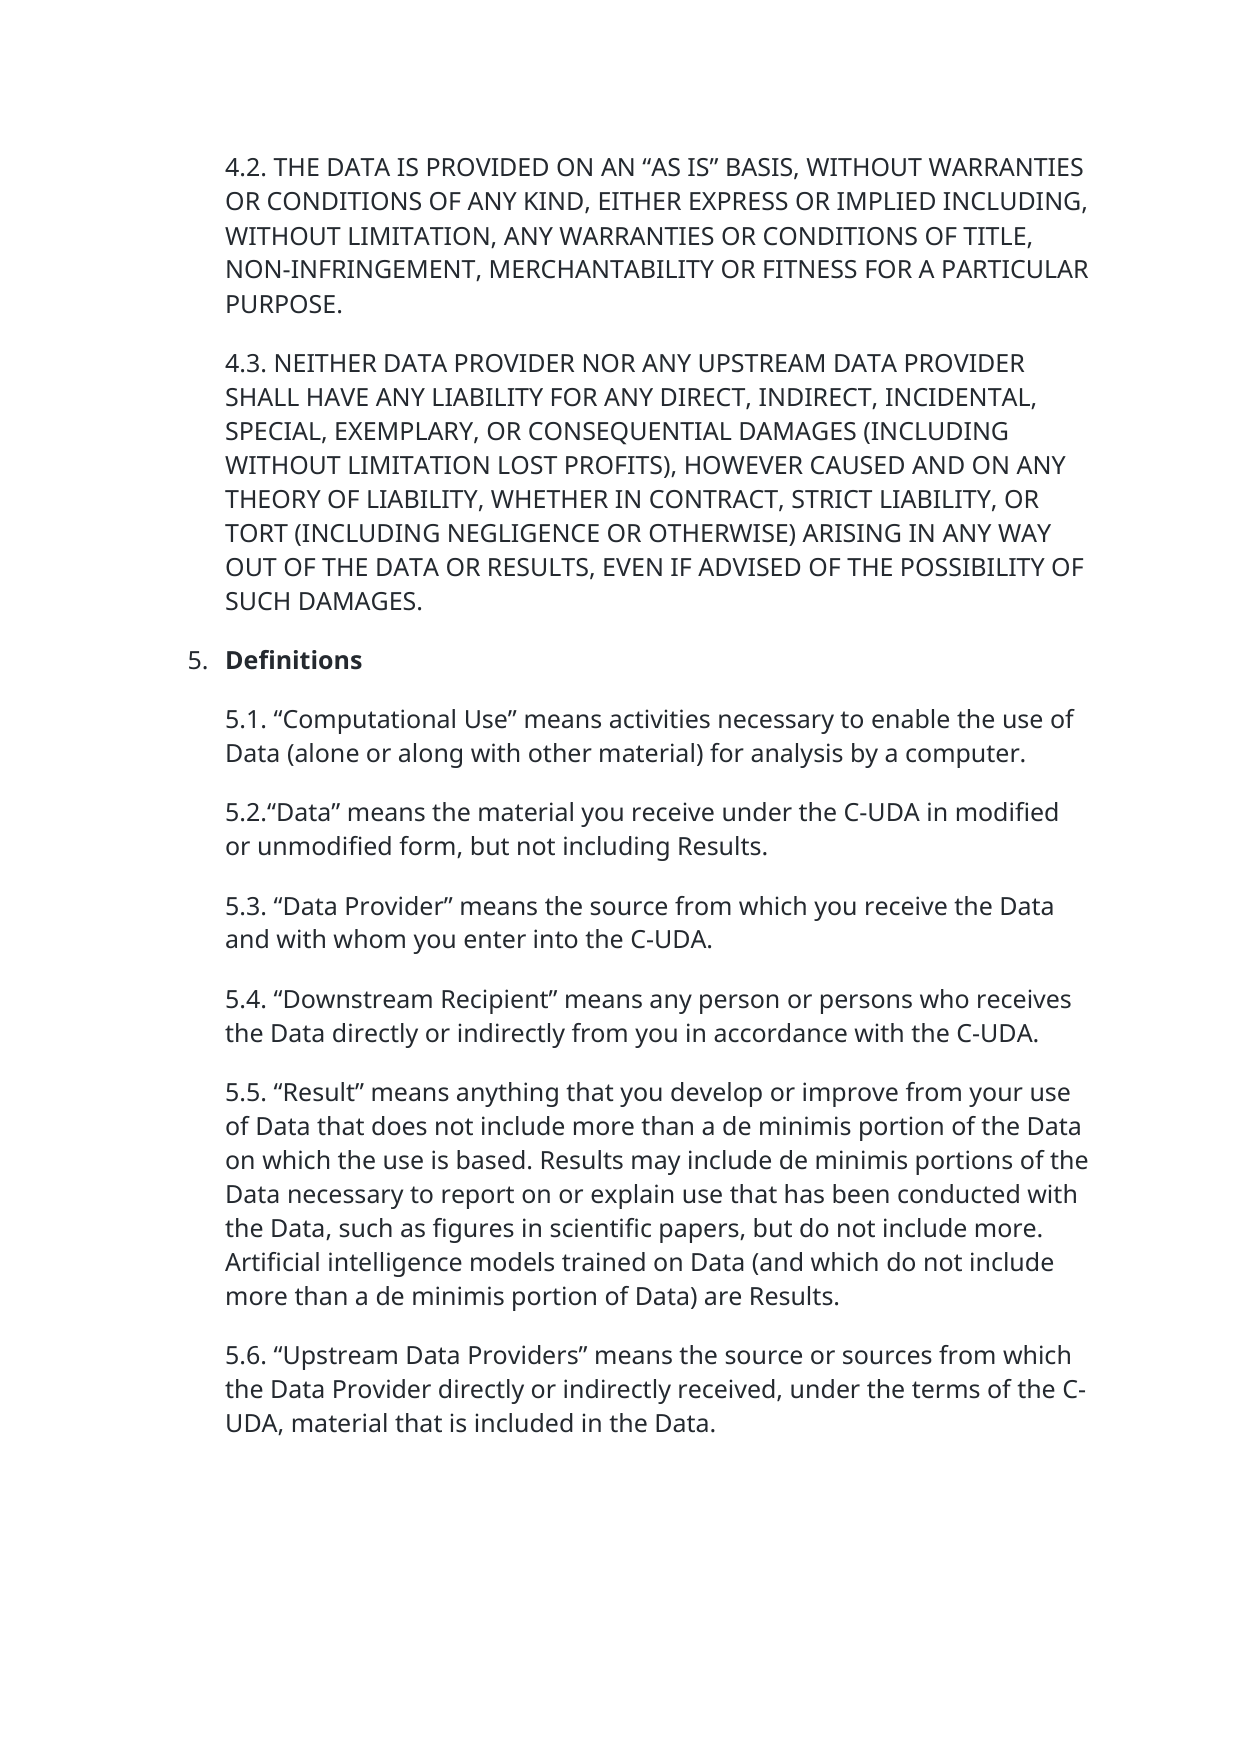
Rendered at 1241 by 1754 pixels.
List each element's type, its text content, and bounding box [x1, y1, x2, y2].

text 4.3. NEITHER DATA PROVIDER NOR ANY UPSTREAM DATA PROVIDER SHALL HAVE ANY LIABILITY FOR ANY DIRECT, INDIRECT, INCIDENTAL, SPECIAL, EXEMPLARY, OR CONSEQUENTIAL DAMAGES (INCLUDING WITHOUT LIMITATION LOST PROFITS), HOWEVER CAUSED AND ON ANY THEORY OF LIABILITY, WHETHER IN CONTRACT, STRICT LIABILITY, OR TORT (INCLUDING NEGLIGENCE OR OTHERWISE) ARISING IN ANY WAY OUT OF THE DATA OR RESULTS, EVEN IF ADVISED OF THE POSSIBILITY OF SUCH DAMAGES. [225, 345, 1090, 618]
text 5.2.“Data” means the material you receive under the C-UDA in modified or unmodified form, but not including Results. [225, 795, 1090, 863]
text 4.2. THE DATA IS PROVIDED ON AN “AS IS” BASIS, WITHOUT WARRANTIES OR CONDITIONS OF ANY KIND, EITHER EXPRESS OR IMPLIED INCLUDING, WITHOUT LIMITATION, ANY WARRANTIES OR CONDITIONS OF TITLE, NON-INFRINGEMENT, MERCHANTABILITY OR FITNESS FOR A PARTICULAR PURPOSE. [225, 150, 1090, 320]
text 5.5. “Result” means anything that you develop or improve from your use of Data that does not include more than a de minimis portion of the Data on which the use is based. Results may include de minimis portions of the Data necessary to report on or explain use that has been conducted with the Data, such as figures in scientific papers, but do not include more. Artificial intelligence models trained on Data (and which do not include more than a de minimis portion of Data) are Results. [225, 1074, 1090, 1313]
text 5.6. “Upstream Data Providers” means the source or sources from which the Data Provider directly or indirectly received, under the terms of the C-UDA, material that is included in the Data. [225, 1338, 1090, 1440]
text 5.4. “Downstream Recipient” means any person or persons who receives the Data directly or indirectly from you in accordance with the C-UDA. [225, 981, 1090, 1049]
text 5.3. “Data Provider” means the source from which you receive the Data and with whom you enter into the C-UDA. [225, 888, 1090, 956]
text 5.1. “Computational Use” means activities necessary to enable the use of Data (alone or along with other material) for analysis by a computer. [225, 702, 1090, 770]
list Definitions [187, 643, 1090, 677]
